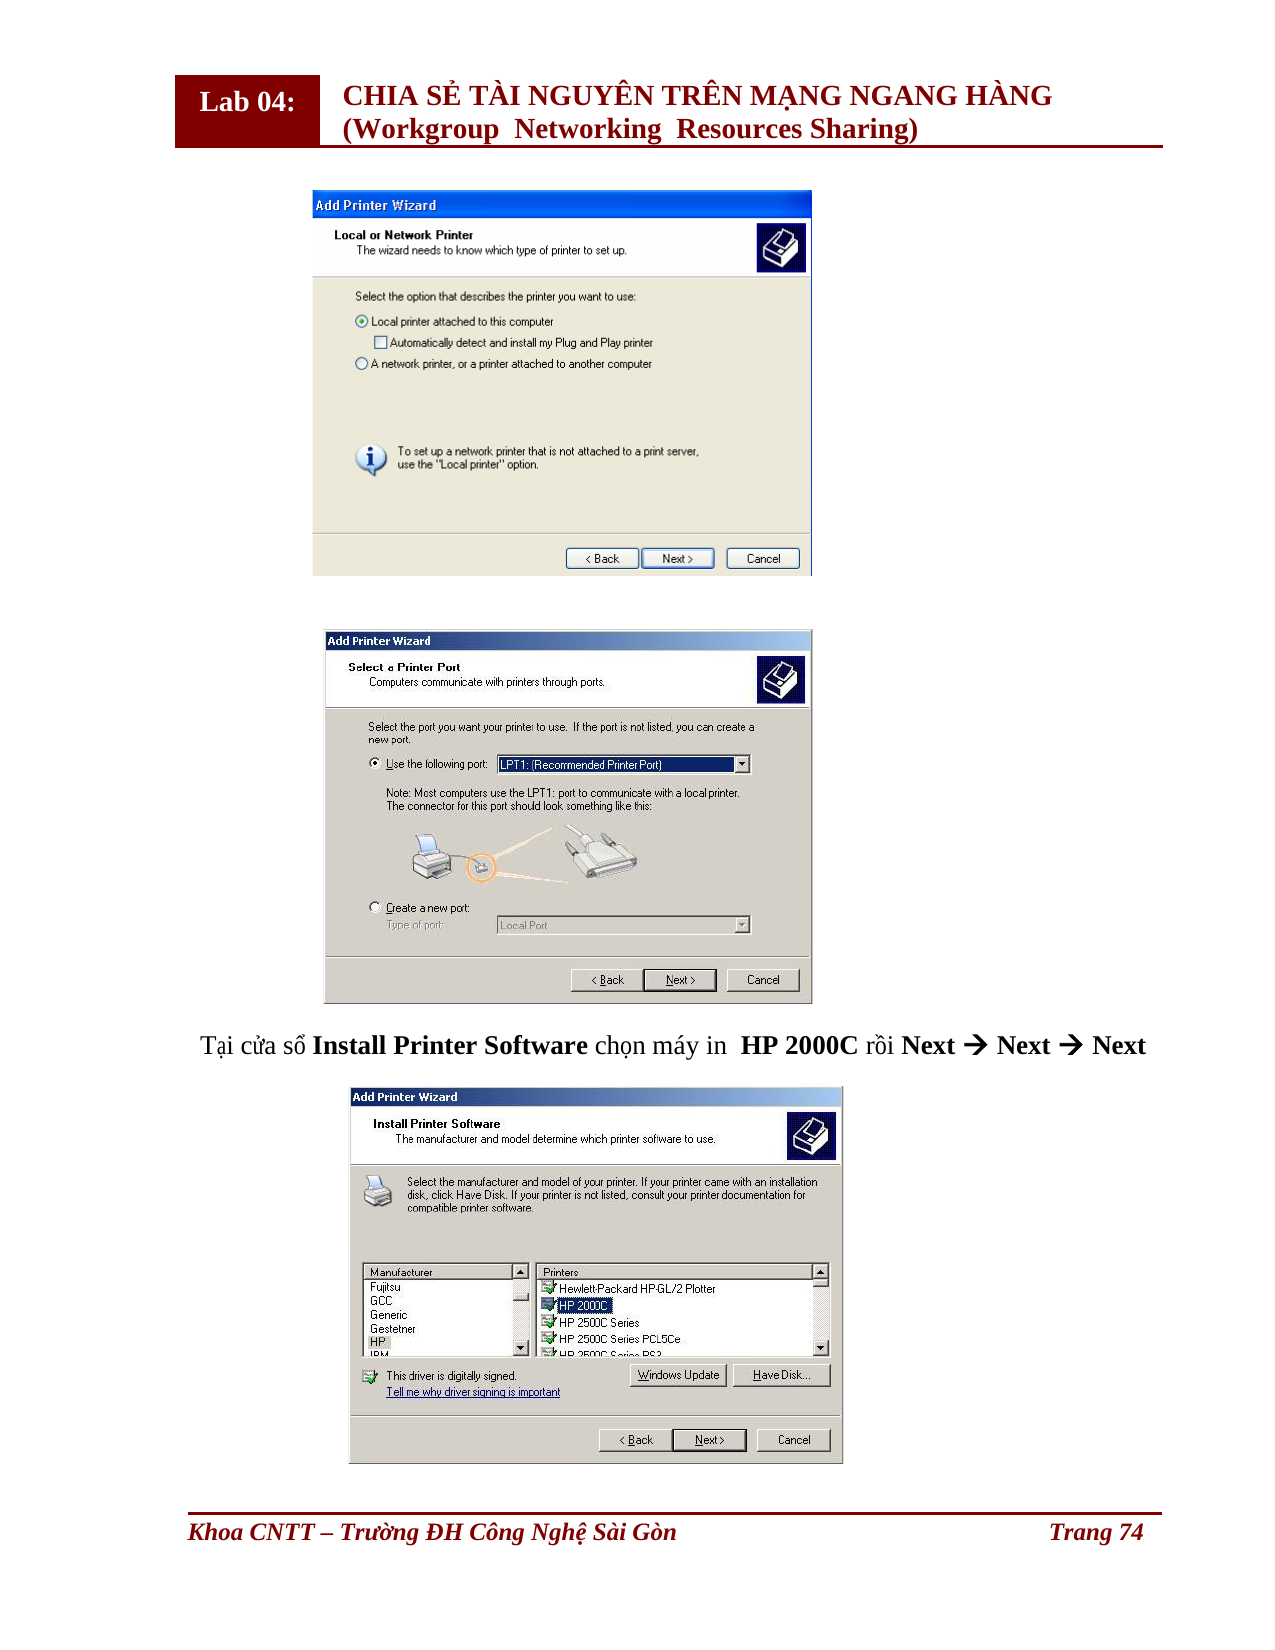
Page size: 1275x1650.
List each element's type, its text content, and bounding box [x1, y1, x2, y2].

text Tại cửa sổ Install Printer Software chọn máy in HP 2000C rồi Next Next Next [200, 1034, 1164, 1059]
picture [323, 629, 813, 1004]
picture [348, 1086, 844, 1464]
picture [312, 190, 813, 576]
